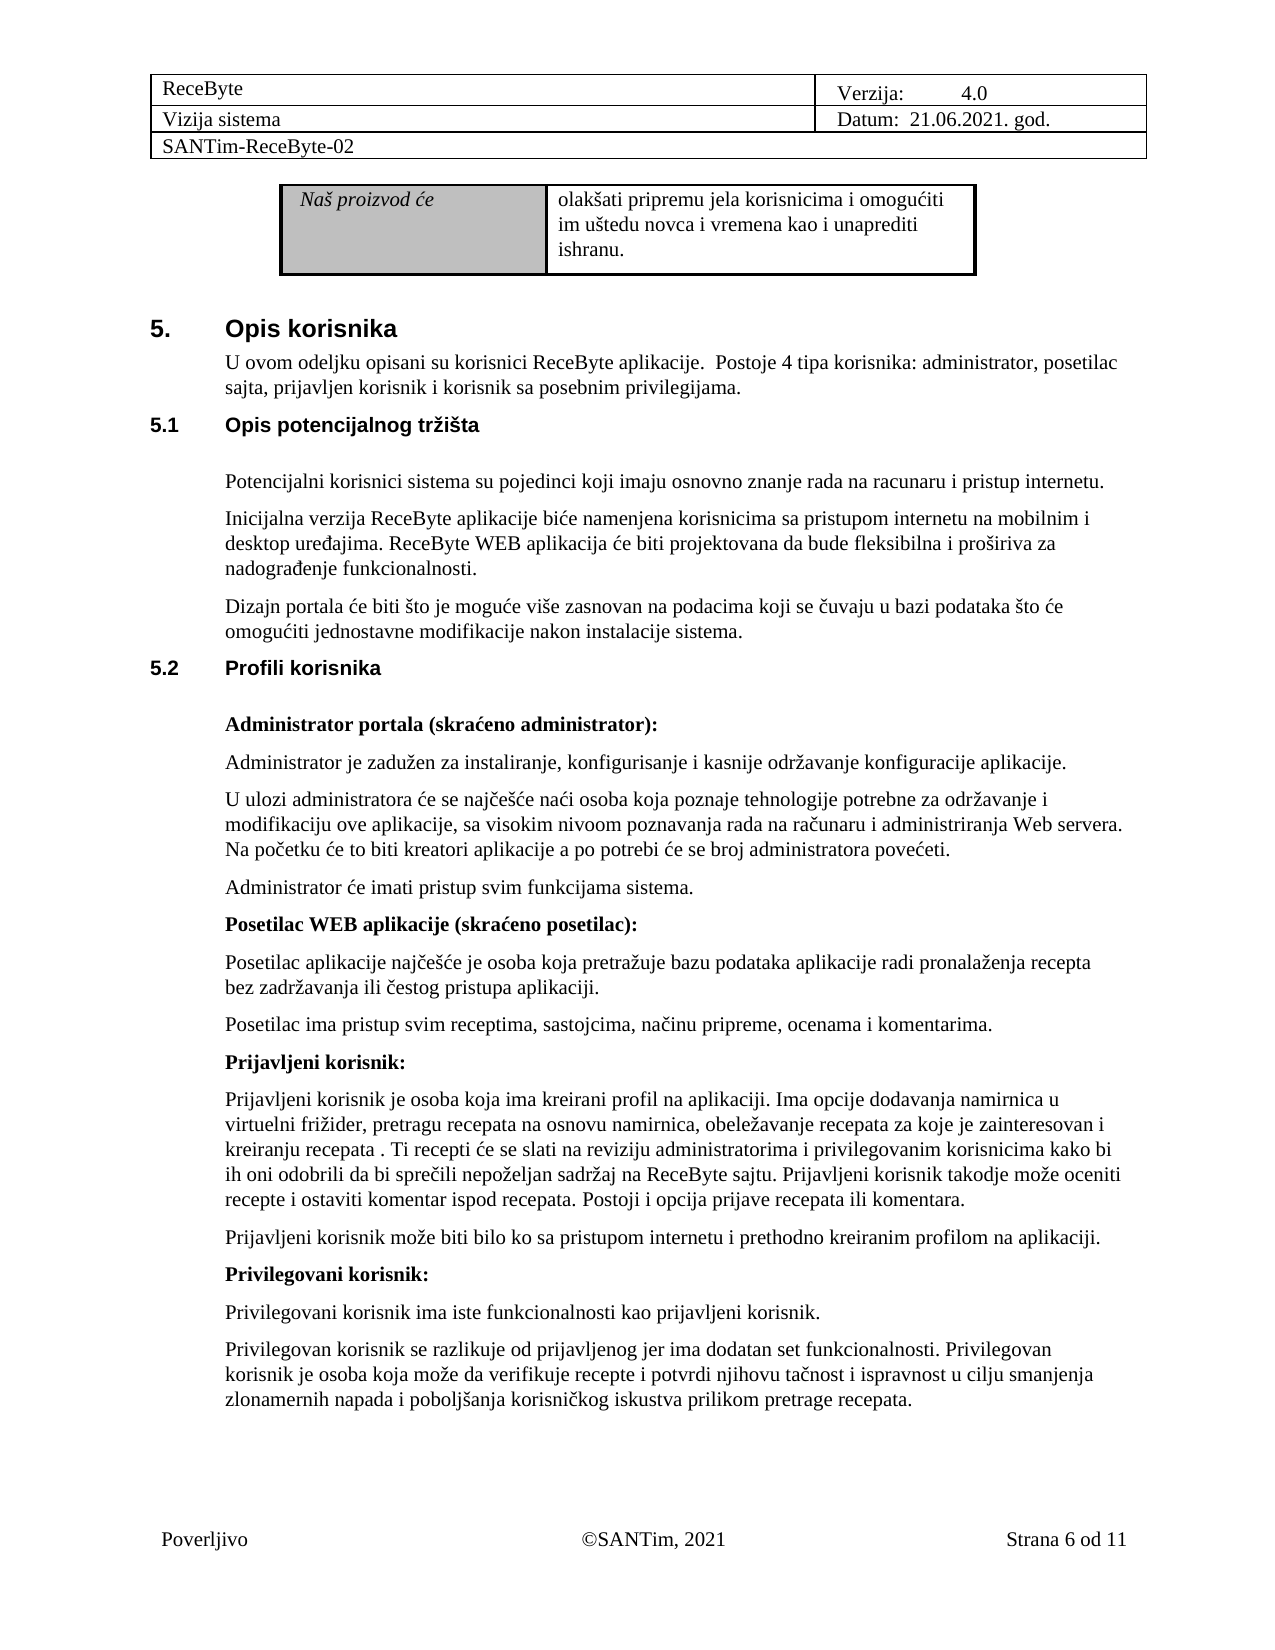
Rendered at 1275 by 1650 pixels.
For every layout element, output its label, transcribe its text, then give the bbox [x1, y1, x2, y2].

text Posetilac WEB aplikacije (skraćeno posetilac): [225, 911, 1125, 936]
text Privilegovani korisnik: [225, 1261, 1125, 1286]
text Prijavljeni korisnik: [225, 1049, 1125, 1074]
text Prijavljeni korisnik može biti bilo ko sa pristupom internetu i prethodno kreiranim profilom na aplikaciji. [225, 1224, 1125, 1249]
text U ovom odeljku opisani su korisnici ReceByte aplikacije. Postoje 4 tipa korisnika: administrator, posetilac sajta, prijavljen korisnik i korisnik sa posebnim privilegijama. [225, 349, 1125, 399]
text Posetilac ima pristup svim receptima, sastojcima, načinu pripreme, ocenama i komentarima. [225, 1011, 1125, 1036]
text Privilegovan korisnik se razlikuje od prijavljenog jer ima dodatan set funkcionalnosti. Privilegovan korisnik je osoba koja može da verifikuje recepte i potvrdi njihovu tačnost i ispravnost u cilju smanjenja zlonamernih napada i poboljšanja korisničkog iskustva prilikom pretrage recepata. [225, 1336, 1125, 1411]
subtitle Opis potencijalnog tržišta [150, 411, 1125, 436]
text Administrator će imati pristup svim funkcijama sistema. [225, 874, 1125, 899]
text Prijavljeni korisnik je osoba koja ima kreirani profil na aplikaciji. Ima opcije dodavanja namirnica u virtuelni frižider, pretragu recepata na osnovu namirnica, obeležavanje recepata za koje je zainteresovan i kreiranju recepata . Ti recepti će se slati na reviziju administratorima i privilegovanim korisnicima kako bi ih oni odobrili da bi sprečili nepoželjan sadržaj na ReceByte sajtu. Prijavljeni korisnik takodje može oceniti recepte i ostaviti komentar ispod recepata. Postoji i opcija prijave recepata ili komentara. [225, 1086, 1125, 1211]
text Administrator je zadužen za instaliranje, konfigurisanje i kasnije održavanje konfiguracije aplikacije. [225, 749, 1125, 774]
text U ulozi administratora će se najčešće naći osoba koja poznaje tehnologije potrebne za održavanje i modifikaciju ove aplikacije, sa visokim nivoom poznavanja rada na računaru i administriranja Web servera. Na početku će to biti kreatori aplikacije a po potrebi će se broj administratora povećeti. [225, 786, 1125, 861]
text Potencijalni korisnici sistema su pojedinci koji imaju osnovno znanje rada na racunaru i pristup internetu. [225, 468, 1125, 493]
text Privilegovani korisnik ima iste funkcionalnosti kao prijavljeni korisnik. [225, 1299, 1125, 1324]
text Inicijalna verzija ReceByte aplikacije biće namenjena korisnicima sa pristupom internetu na mobilnim i desktop uređajima. ReceByte WEB aplikacija će biti projektovana da bude fleksibilna i proširiva za nadograđenje funkcionalnosti. [225, 505, 1125, 580]
table_cell Naš proizvod će [283, 186, 545, 273]
subtitle Opis korisnika [150, 314, 1125, 343]
table_cell olakšati pripremu jela korisnicima i omogućiti im uštedu novca i vremena kao i unaprediti ishranu. [548, 186, 973, 273]
subtitle Profili korisnika [150, 655, 1125, 680]
text Posetilac aplikacije najčešće je osoba koja pretražuje bazu podataka aplikacije radi pronalaženja recepta bez zadržavanja ili čestog pristupa aplikaciji. [225, 949, 1125, 999]
text Administrator portala (skraćeno administrator): [225, 711, 1125, 736]
text Dizajn portala će biti što je moguće više zasnovan na podacima koji se čuvaju u bazi podataka što će omogućiti jednostavne modifikacije nakon instalacije sistema. [225, 593, 1125, 643]
